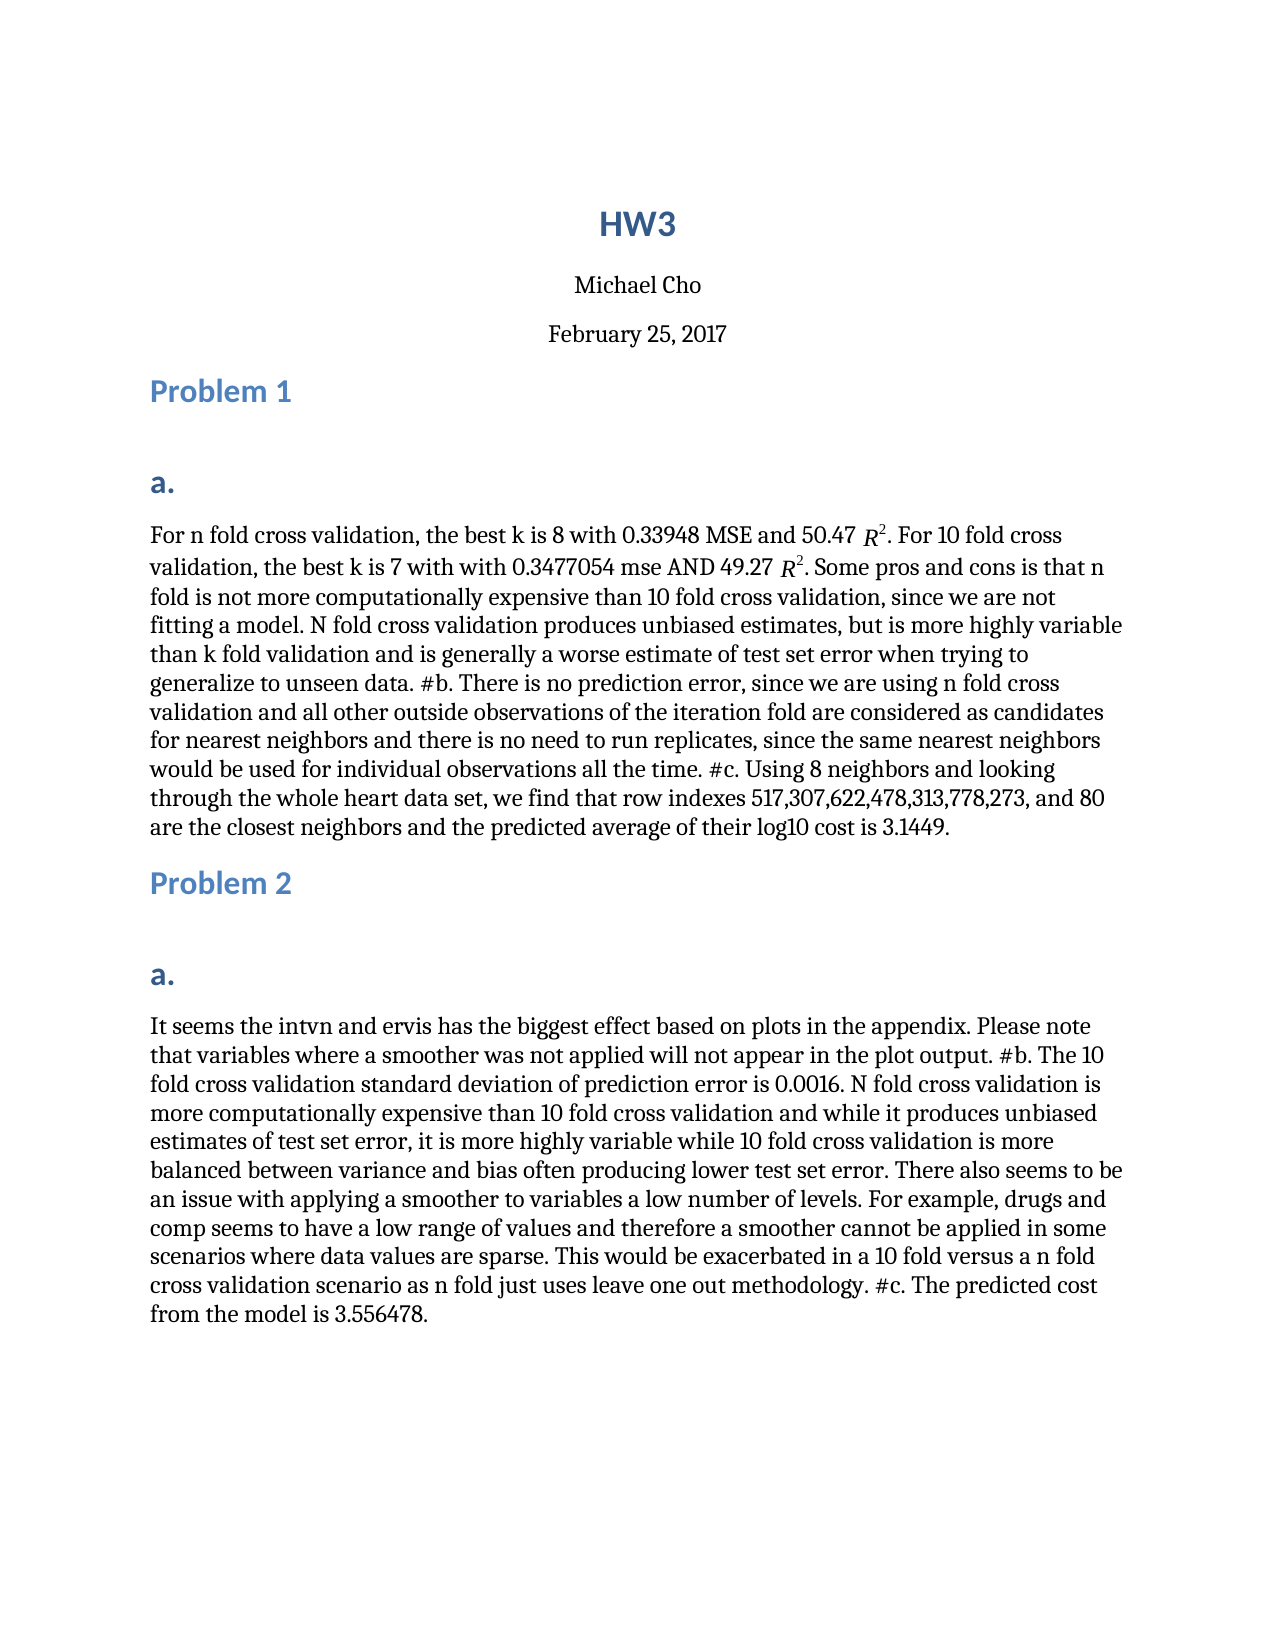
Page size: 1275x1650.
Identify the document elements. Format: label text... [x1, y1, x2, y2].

text Michael Cho [150, 271, 1125, 299]
text February 25, 2017 [150, 320, 1125, 349]
subtitle Problem 1 [150, 370, 1125, 411]
text For n fold cross validation, the best k is 8 with 0.33948 MSE and 50.47 . For 10 fold cross validation, the best k is 7 with with 0.3477054 mse AND 49.27 . Some pros and cons is that n fold is not more computationally expensive than 10 fold cross validation, since we are not fitting a model. N fold cross validation produces unbiased estimates, but is more highly variable than k fold validation and is generally a worse estimate of test set error when trying to generalize to unseen data. #b. There is no prediction error, since we are using n fold cross validation and all other outside observations of the iteration fold are considered as candidates for nearest neighbors and there is no need to run replicates, since the same nearest neighbors would be used for individual observations all the time. #c. Using 8 neighbors and looking through the whole heart data set, we find that row indexes 517,307,622,478,313,778,273, and 80 are the closest neighbors and the predicted average of their log10 cost is 3.1449. [150, 520, 1125, 841]
title HW3 [150, 200, 1125, 246]
text It seems the intvn and ervis has the biggest effect based on plots in the appendix. Please note that variables where a smoother was not applied will not appear in the plot output. #b. The 10 fold cross validation standard deviation of prediction error is 0.0016. N fold cross validation is more computationally expensive than 10 fold cross validation and while it produces unbiased estimates of test set error, it is more highly variable while 10 fold cross validation is more balanced between variance and bias often producing lower test set error. There also seems to be an issue with applying a smoother to variables a low number of levels. For example, drugs and comp seems to have a low range of values and therefore a smoother cannot be applied in some scenarios where data values are sparse. This would be exacerbated in a 10 fold versus a n fold cross validation scenario as n fold just uses leave one out methodology. #c. The predicted cost from the model is 3.556478. [150, 1012, 1125, 1328]
subtitle a. [150, 461, 1125, 501]
subtitle a. [150, 953, 1125, 993]
subtitle Problem 2 [150, 862, 1125, 903]
